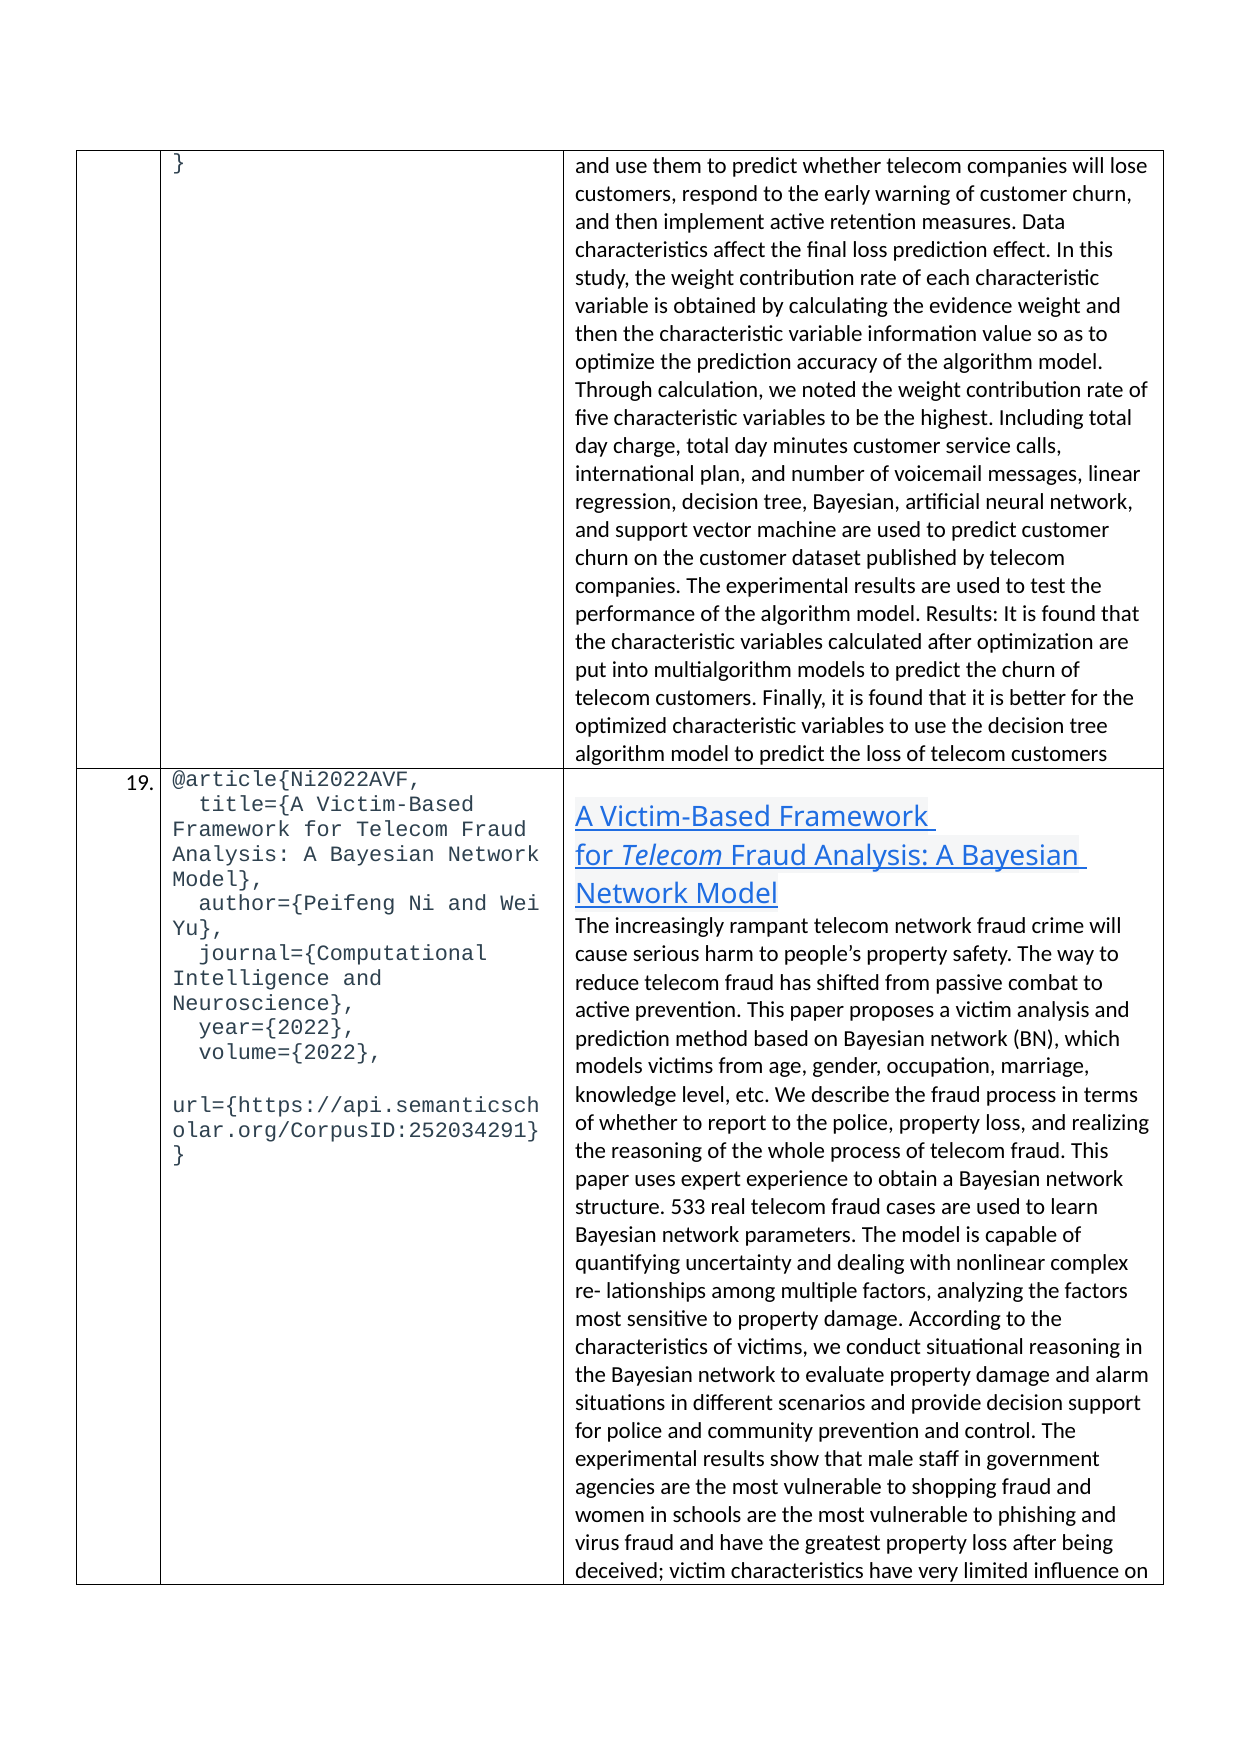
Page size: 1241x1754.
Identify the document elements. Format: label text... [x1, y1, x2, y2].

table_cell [161, 769, 563, 1584]
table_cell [161, 151, 563, 767]
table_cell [564, 151, 1163, 767]
table_cell [77, 769, 160, 1584]
table_cell [77, 151, 160, 767]
